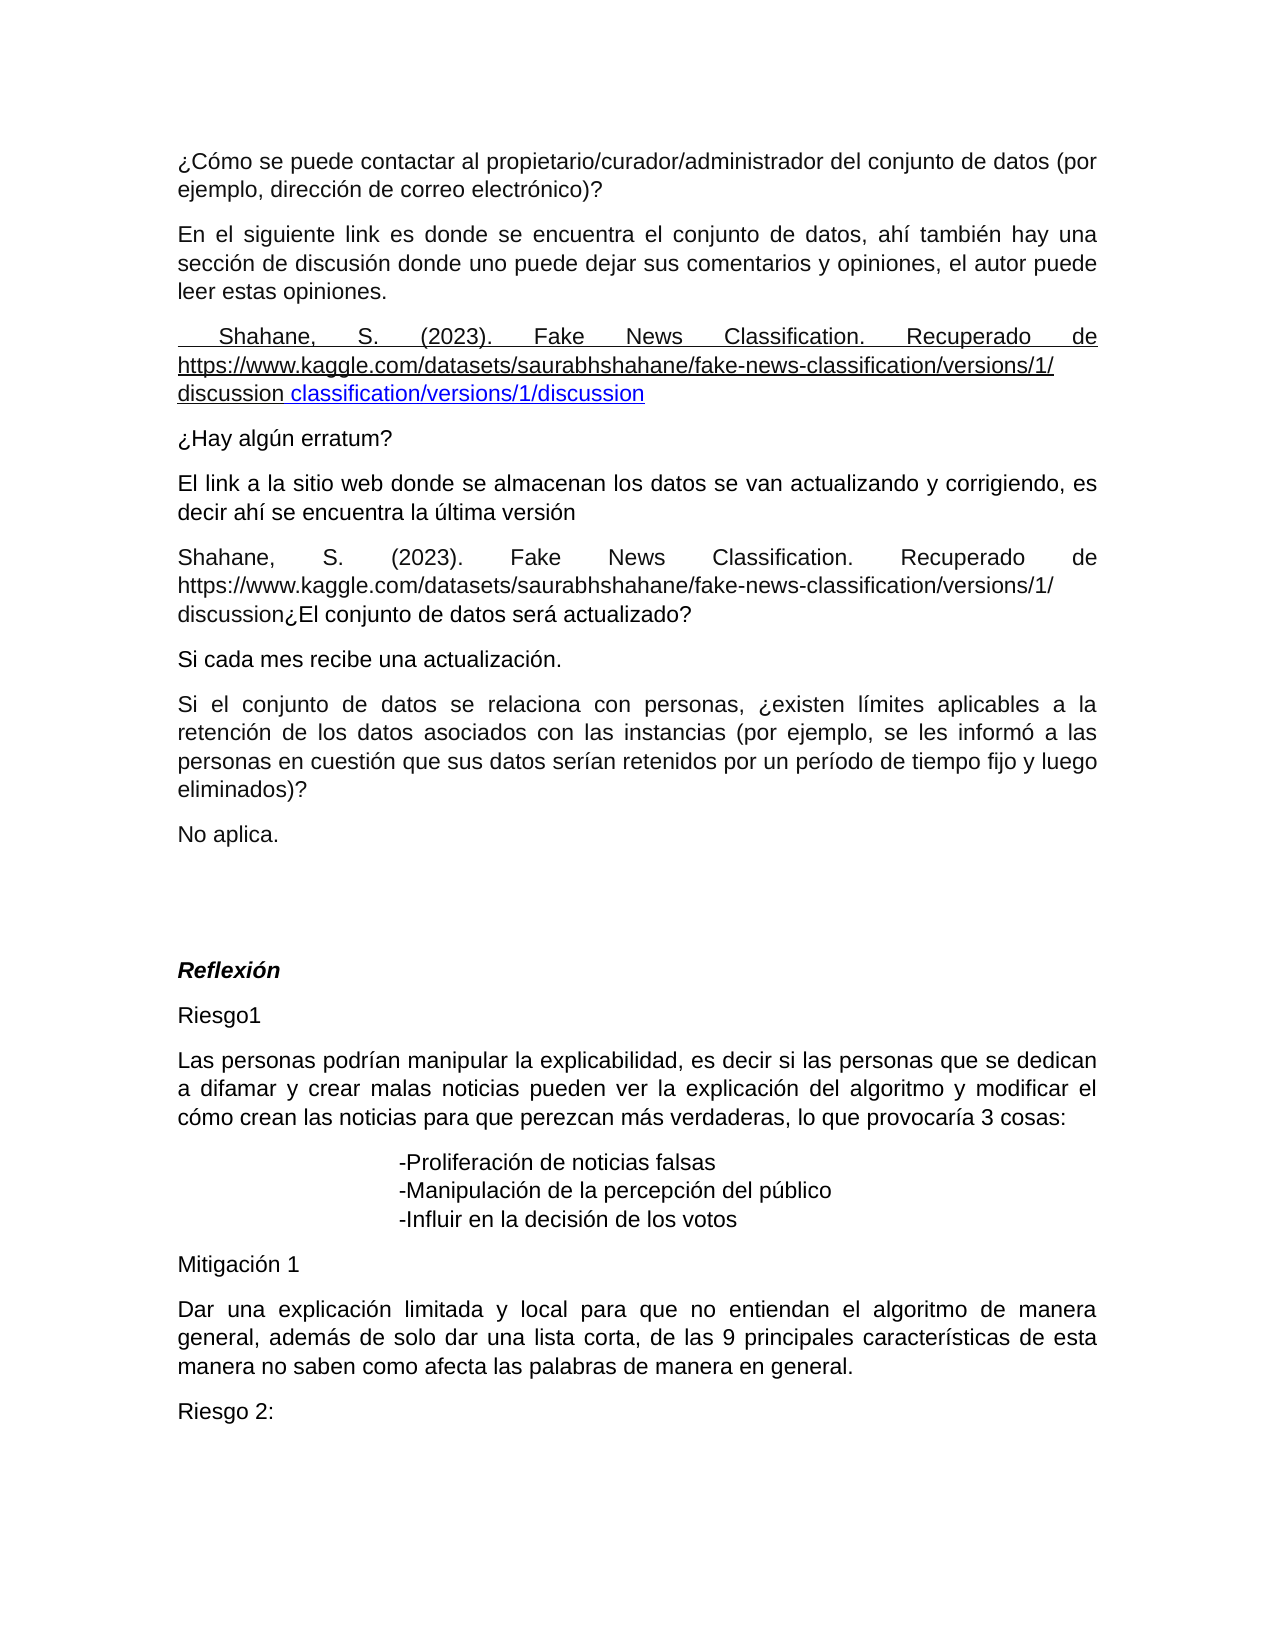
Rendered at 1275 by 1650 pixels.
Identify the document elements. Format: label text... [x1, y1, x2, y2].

text Shahane, S. (2023). Fake News Classification. Recuperado de https://www.kaggle.com/datasets/saurabhshahane/fake-news-classification/versions/1/discussion classification/versions/1/discussion [177, 323, 1098, 346]
text Si cada mes recibe una actualización. [177, 646, 1098, 672]
list -Manipulación de la percepción del público [328, 1177, 1098, 1203]
text No aplica. [177, 821, 1098, 848]
text ¿Cómo se puede contactar al propietario/curador/administrador del conjunto de datos (por ejemplo, dirección de correo electrónico)? [177, 148, 1098, 202]
list -Proliferación de noticias falsas [363, 1149, 1098, 1175]
text Reflexión [177, 957, 1098, 983]
text Mitigación 1 [177, 1251, 1098, 1277]
text Shahane, S. (2023). Fake News Classification. Recuperado de https://www.kaggle.com/datasets/saurabhshahane/fake-news-classification/versions/1/discussion¿El conjunto de datos será actualizado? [177, 544, 1098, 627]
text Las personas podrían manipular la explicabilidad, es decir si las personas que se dedican a difamar y crear malas noticias pueden ver la explicación del algoritmo y modificar el cómo crean las noticias para que perezcan más verdaderas, lo que provocaría 3 cosas: [177, 1047, 1098, 1130]
text ¿Hay algún erratum? [177, 425, 1098, 451]
text Dar una explicación limitada y local para que no entiendan el algoritmo de manera general, además de solo dar una lista corta, de las 9 principales características de esta manera no saben como afecta las palabras de manera en general. [177, 1296, 1098, 1379]
text El link a la sitio web donde se almacenan los datos se van actualizando y corrigiendo, es decir ahí se encuentra la última versión [177, 470, 1098, 525]
text Shahane, S. (2023). Fake News Classification. Recuperado de https://www.kaggle.com/datasets/saurabhshahane/fake-news-classification/versions/1/discussion classification/versions/1/discussion [177, 347, 1098, 406]
text En el siguiente link es donde se encuentra el conjunto de datos, ahí también hay una sección de discusión donde uno puede dejar sus comentarios y opiniones, el autor puede leer estas opiniones. [177, 221, 1098, 304]
list -Influir en la decisión de los votos [363, 1206, 1098, 1232]
text Si el conjunto de datos se relaciona con personas, ¿existen límites aplicables a la retención de los datos asociados con las instancias (por ejemplo, se les informó a las personas en cuestión que sus datos serían retenidos por un período de tiempo fijo y luego eliminados)? [177, 691, 1098, 802]
text Riesgo 2: [177, 1398, 1098, 1424]
text Riesgo1 [177, 1002, 1098, 1028]
